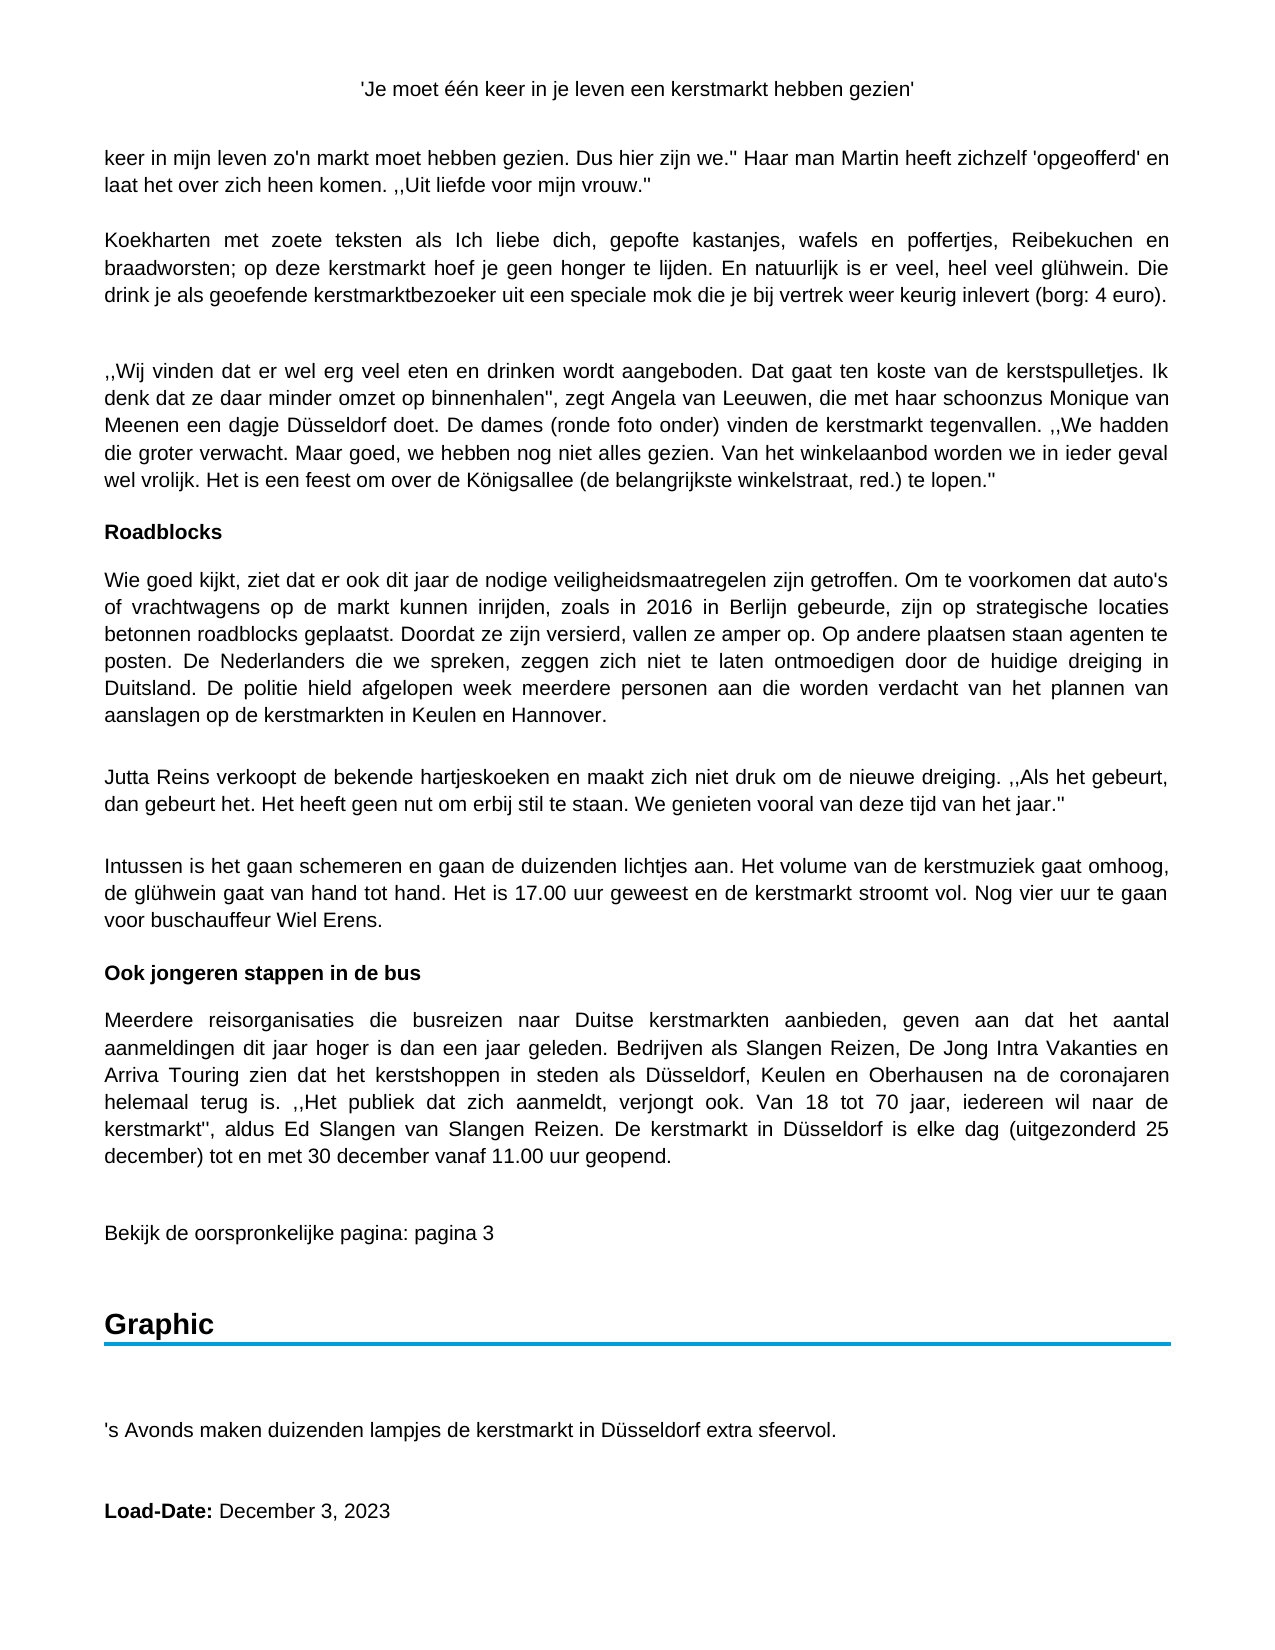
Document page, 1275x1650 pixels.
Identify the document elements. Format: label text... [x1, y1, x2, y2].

text Graphic [104, 1269, 1171, 1340]
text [104, 142, 1171, 196]
text Jutta Reins verkoopt de bekende hartjeskoeken en maakt zich niet druk om de nieuwe dreiging. ,,Als het gebeurt, dan gebeurt het. Het heeft geen nut om erbij stil te staan. We genieten vooral van deze tijd van het jaar.'' [104, 762, 1171, 816]
text Load-Date: December 3, 2023 [104, 1467, 1171, 1523]
text Ook jongeren stappen in de bus [104, 957, 1171, 984]
text Koekharten met zoete teksten als Ich liebe dich, gepofte kastanjes, wafels en poffertjes, Reibekuchen en braadworsten; op deze kerstmarkt hoef je geen honger te lijden. En natuurlijk is er veel, heel veel glühwein. Die drink je als geoefende kerstmarktbezoeker uit een speciale mok die je bij vertrek weer keurig inlevert (borg: 4 euro). [104, 225, 1171, 306]
text ,,Wij vinden dat er wel erg veel eten en drinken wordt aangeboden. Dat gaat ten koste van de kerstspulletjes. Ik denk dat ze daar minder omzet op binnenhalen'', zegt Angela van Leeuwen, die met haar schoonzus Monique van Meenen een dagje Düsseldorf doet. De dames (ronde foto onder) vinden de kerstmarkt tegenvallen. ,,We hadden die groter verwacht. Maar goed, we hebben nog niet alles gezien. Van het winkelaanbod worden we in ieder geval wel vrolijk. Het is een feest om over de Königsallee (de belangrijkste winkelstraat, red.) te lopen.'' [104, 356, 1171, 491]
text Intussen is het gaan schemeren en gaan de duizenden lichtjes aan. Het volume van de kerstmuziek gaat omhoog, de glühwein gaat van hand tot hand. Het is 17.00 uur geweest en de kerstmarkt stroomt vol. Nog vier uur te gaan voor buschauffeur Wiel Erens. [104, 851, 1171, 932]
text 's Avonds maken duizenden lampjes de kerstmarkt in Düsseldorf extra sfeervol. [104, 1415, 1171, 1442]
text Bekijk de oorspronkelijke pagina: pagina 3 [104, 1217, 1171, 1244]
text Meerdere reisorganisaties die busreizen naar Duitse kerstmarkten aanbieden, geven aan dat het aantal aanmeldingen dit jaar hoger is dan een jaar geleden. Bedrijven als Slangen Reizen, De Jong Intra Vakanties en Arriva Touring zien dat het kerstshoppen in steden als Düsseldorf, Keulen en Oberhausen na de coronajaren helemaal terug is. ,,Het publiek dat zich aanmeldt, verjongt ook. Van 18 tot 70 jaar, iedereen wil naar de kerstmarkt'', aldus Ed Slangen van Slangen Reizen. De kerstmarkt in Düsseldorf is elke dag (uitgezonderd 25 december) tot en met 30 december vanaf 11.00 uur geopend. [104, 1005, 1171, 1168]
text Wie goed kijkt, ziet dat er ook dit jaar de nodige veiligheidsmaatregelen zijn getroffen. Om te voorkomen dat auto's of vrachtwagens op de markt kunnen inrijden, zoals in 2016 in Berlijn gebeurde, zijn op strategische locaties betonnen roadblocks geplaatst. Doordat ze zijn versierd, vallen ze amper op. Op andere plaatsen staan agenten te posten. De Nederlanders die we spreken, zeggen zich niet te laten ontmoedigen door de huidige dreiging in Duitsland. De politie hield afgelopen week meerdere personen aan die worden verdacht van het plannen van aanslagen op de kerstmarkten in Keulen en Hannover. [104, 564, 1171, 727]
text Roadblocks [104, 516, 1171, 543]
